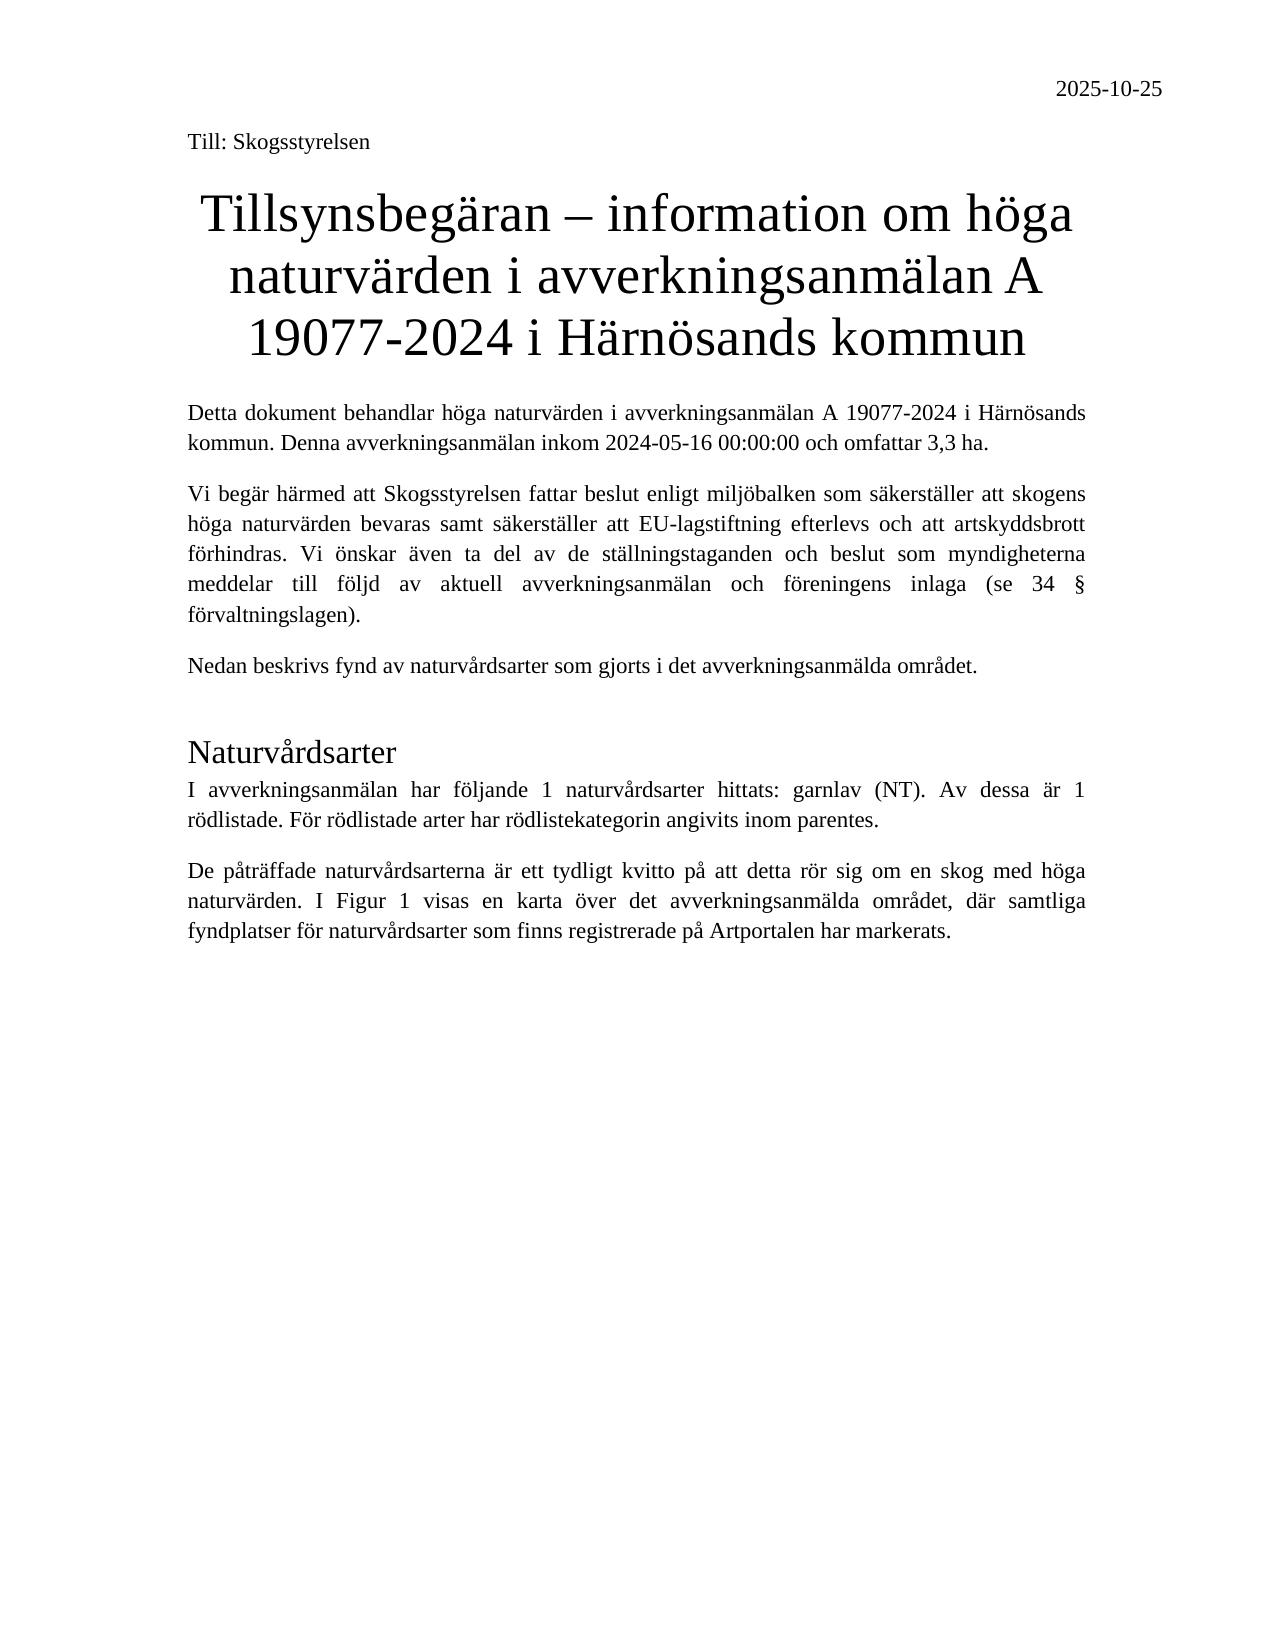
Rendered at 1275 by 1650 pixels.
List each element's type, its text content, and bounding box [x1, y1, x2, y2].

text Nedan beskrivs fynd av naturvårdsarter som gjorts i det avverkningsanmälda området. [187, 652, 1087, 678]
subtitle Naturvårdsarter [187, 732, 1087, 770]
text Vi begär härmed att Skogsstyrelsen fattar beslut enligt miljöbalken som säkerställer att skogens höga naturvärden bevaras samt säkerställer att EU-lagstiftning efterlevs och att artskyddsbrott förhindras. Vi önskar även ta del av de ställningstaganden och beslut som myndigheterna meddelar till följd av aktuell avverkningsanmälan och föreningens inlaga (se 34 § förvaltningslagen). [187, 480, 1087, 627]
text De påträffade naturvårdsarterna är ett tydligt kvitto på att detta rör sig om en skog med höga naturvärden. I Figur 1 visas en karta över det avverkningsanmälda området, där samtliga fyndplatser för naturvårdsarter som finns registrerade på Artportalen har markerats. [187, 857, 1087, 944]
title Tillsynsbegäran – information om höga naturvärden i avverkningsanmälan A 19077-2024 i Härnösands kommun [187, 180, 1087, 367]
text I avverkningsanmälan har följande 1 naturvårdsarter hittats: garnlav (NT). Av dessa är 1 rödlistade. För rödlistade arter har rödlistekategorin angivits inom parentes. [187, 776, 1087, 832]
text Detta dokument behandlar höga naturvärden i avverkningsanmälan A 19077-2024 i Härnösands kommun. Denna avverkningsanmälan inkom 2024-05-16 00:00:00 och omfattar 3,3 ha. [187, 398, 1087, 455]
